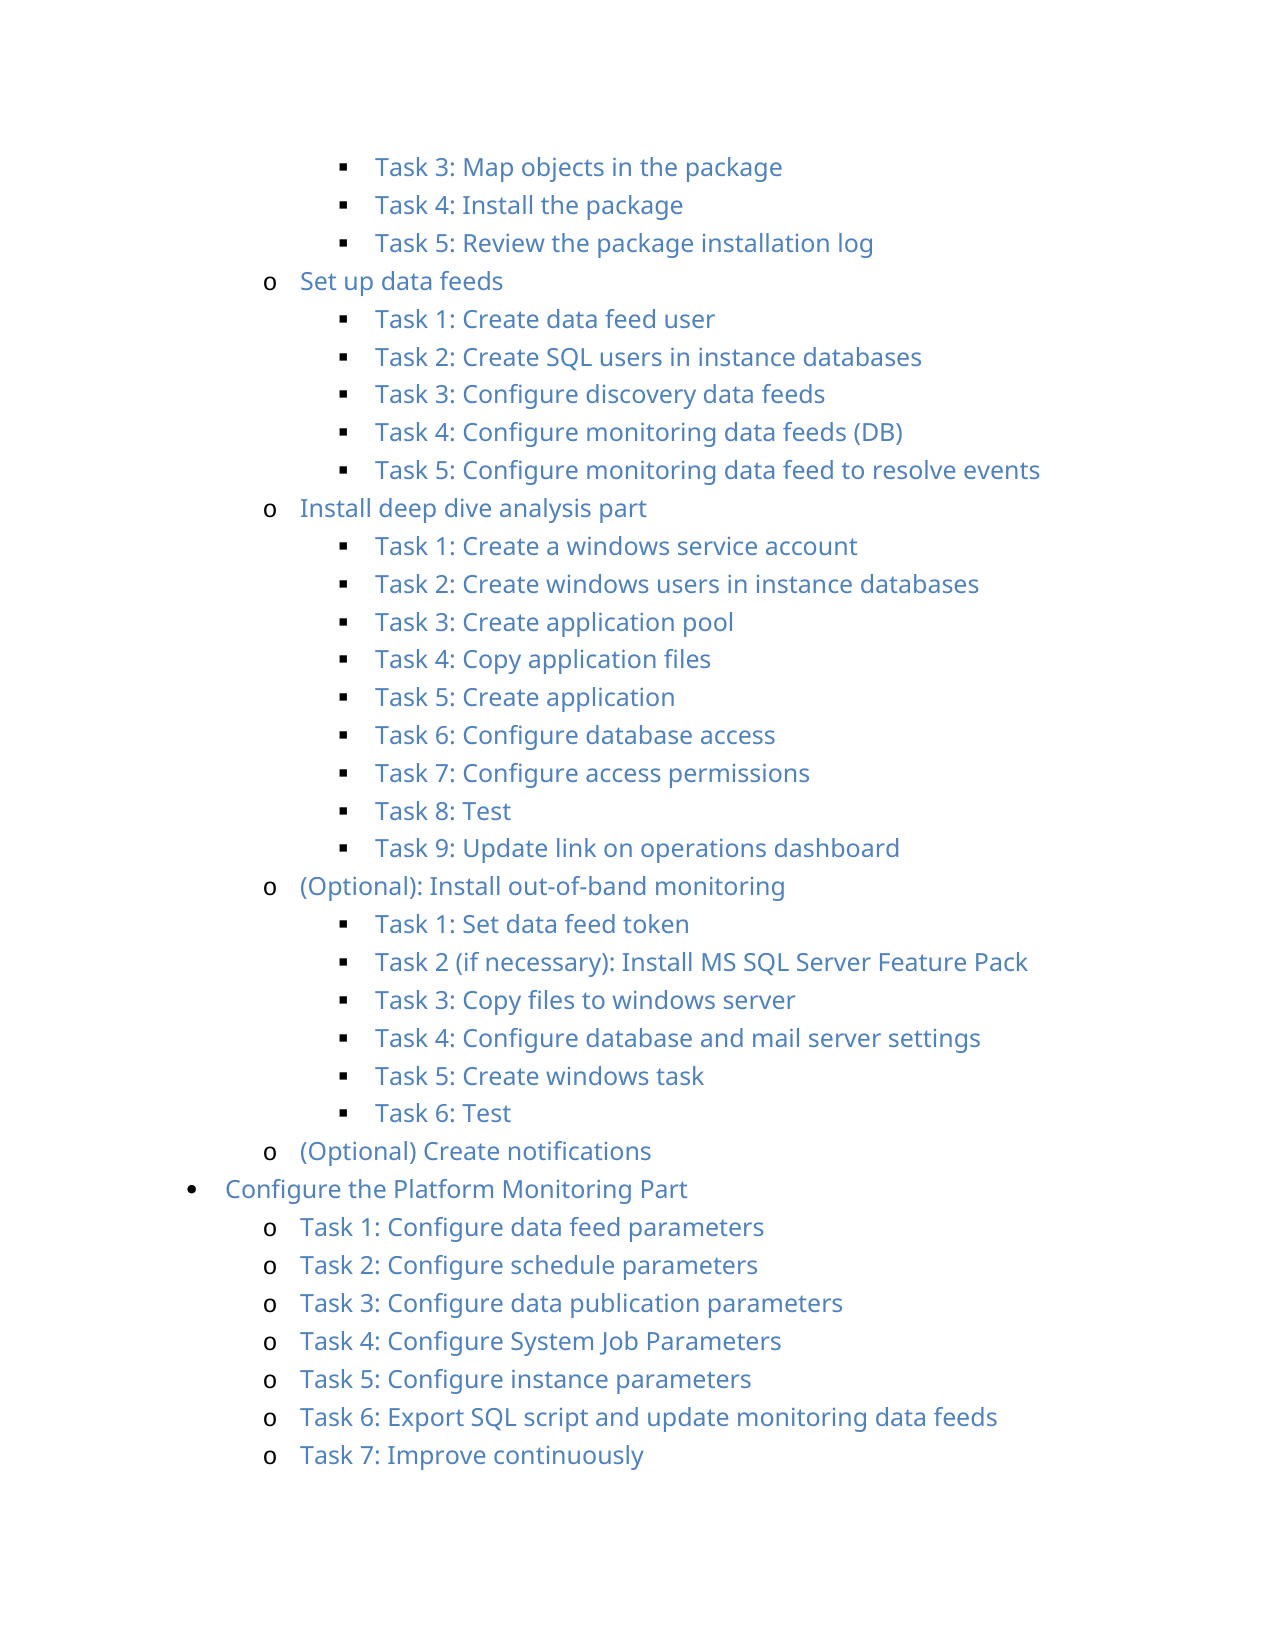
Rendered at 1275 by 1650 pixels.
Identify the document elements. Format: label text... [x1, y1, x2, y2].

list Task 4: Install the package [337, 188, 1125, 222]
list Task 1: Configure data feed parameters [262, 1209, 1125, 1244]
list Task 4: Copy application files [337, 642, 1125, 676]
list Set up data feeds [262, 263, 1125, 298]
list Configure the Platform Monitoring Part [187, 1172, 1125, 1206]
list Install deep dive analysis part [262, 491, 1125, 525]
list (Optional): Install out-of-band monitoring [262, 869, 1125, 903]
list (Optional) Create notifications [262, 1134, 1125, 1168]
list Task 6: Configure database access [337, 718, 1125, 752]
list Task 4: Configure database and mail server settings [337, 1020, 1125, 1054]
list Task 6: Export SQL script and update monitoring data feeds [262, 1400, 1125, 1434]
list Task 8: Test [337, 793, 1125, 827]
list Task 2 (if necessary): Install MS SQL Server Feature Pack [337, 945, 1125, 979]
list Task 1: Set data feed token [337, 907, 1125, 941]
list Task 5: Configure instance parameters [262, 1362, 1125, 1396]
list Task 3: Create application pool [337, 604, 1125, 638]
list Task 5: Configure monitoring data feed to resolve events [337, 453, 1125, 487]
list Task 2: Create windows users in instance databases [337, 566, 1125, 600]
list Task 7: Configure access permissions [337, 755, 1125, 789]
list Task 9: Update link on operations dashboard [337, 831, 1125, 865]
list Task 3: Copy files to windows server [337, 982, 1125, 1017]
list Task 1: Create a windows service account [337, 528, 1125, 563]
list Task 4: Configure System Job Parameters [262, 1324, 1125, 1358]
list Task 4: Configure monitoring data feeds (DB) [337, 415, 1125, 449]
list Task 3: Configure discovery data feeds [337, 377, 1125, 411]
list Task 7: Improve continuously [262, 1438, 1125, 1472]
list Task 6: Test [337, 1096, 1125, 1130]
list Task 1: Create data feed user [337, 301, 1125, 336]
list Task 5: Create windows task [337, 1058, 1125, 1092]
list Task 3: Configure data publication parameters [262, 1286, 1125, 1320]
list Task 5: Create application [337, 680, 1125, 714]
list Task 2: Create SQL users in instance databases [337, 339, 1125, 373]
list Task 2: Configure schedule parameters [262, 1248, 1125, 1282]
list Task 3: Map objects in the package [337, 150, 1125, 184]
list Task 5: Review the package installation log [337, 226, 1125, 260]
